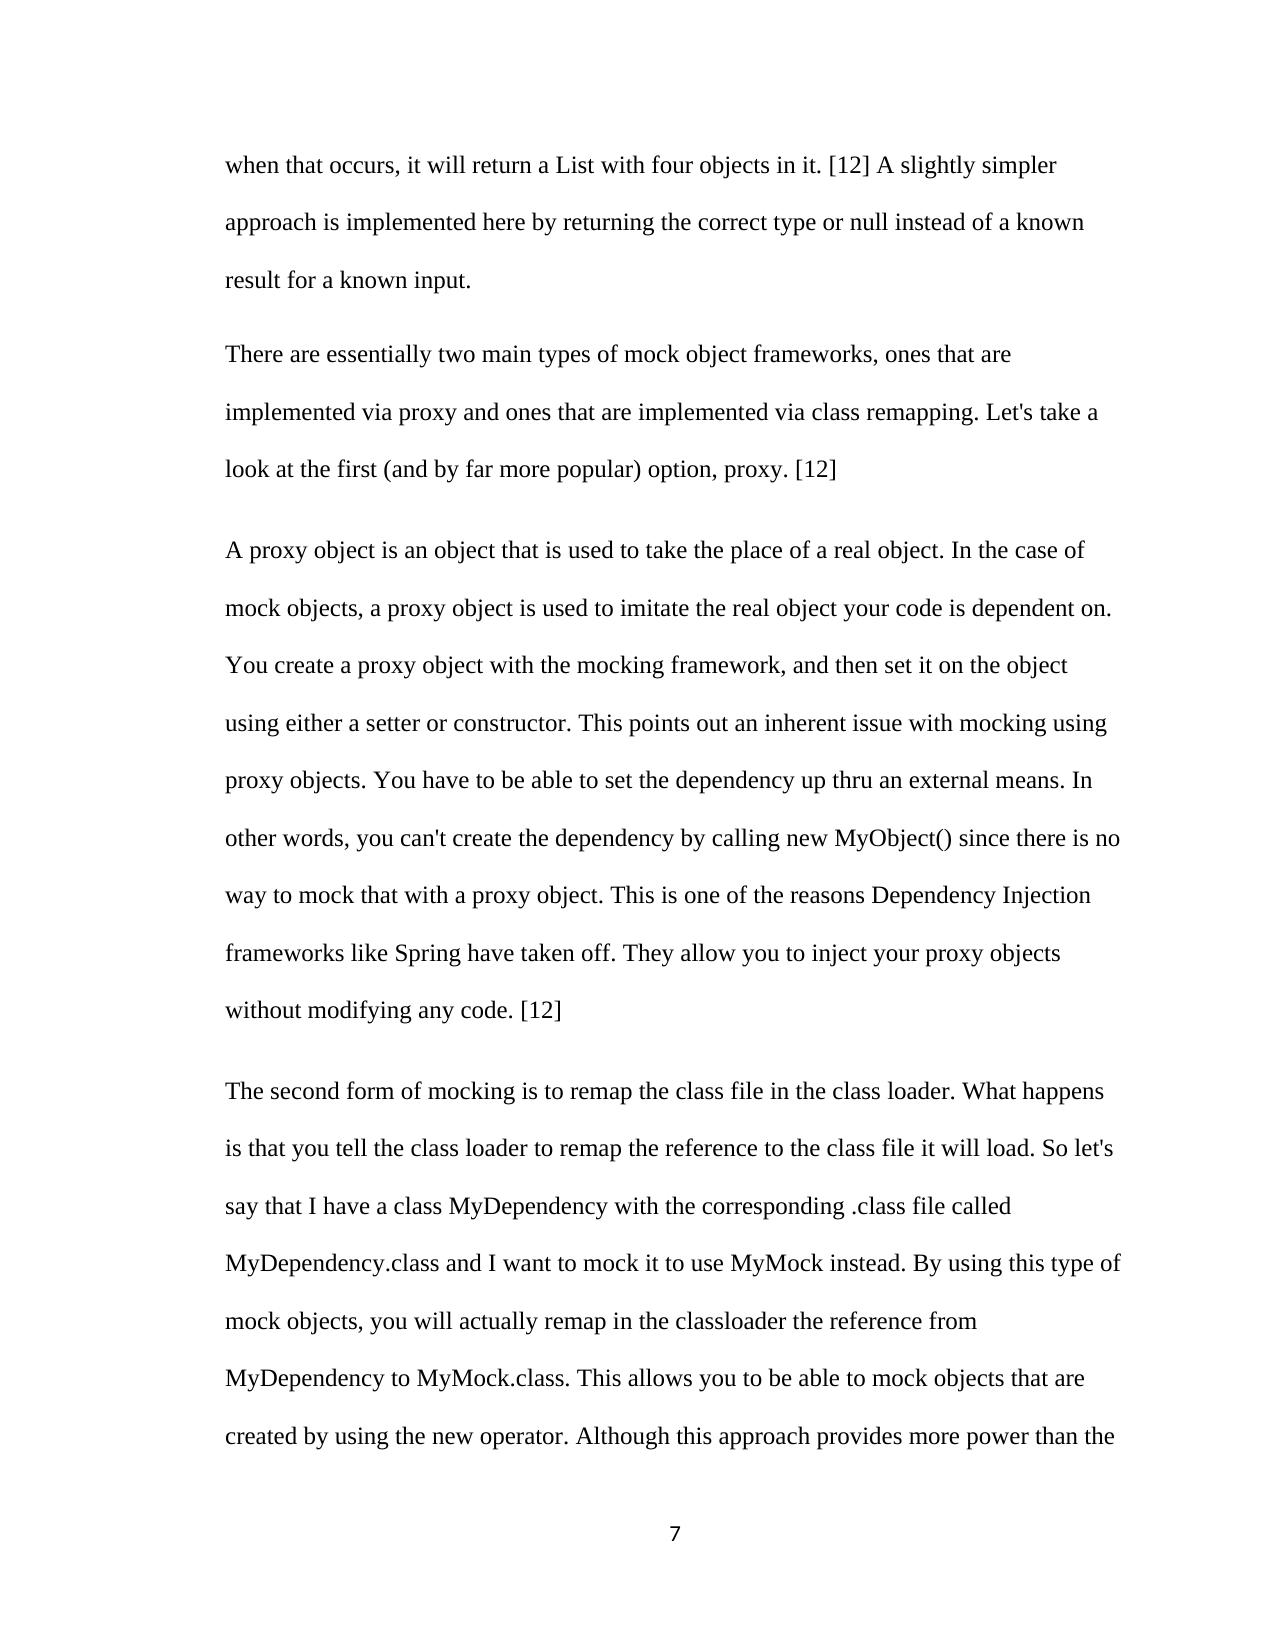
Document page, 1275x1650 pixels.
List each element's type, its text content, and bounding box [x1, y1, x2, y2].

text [225, 1076, 1125, 1450]
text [225, 150, 1125, 294]
text A proxy object is an object that is used to take the place of a real object. In the case of mock objects, a proxy object is used to imitate the real object your code is dependent on. You create a proxy object with the mocking framework, and then set it on the object using either a setter or constructor. This points out an inherent issue with mocking using proxy objects. You have to be able to set the dependency up thru an external means. In other words, you can't create the dependency by calling new MyObject() since there is no way to mock that with a proxy object. This is one of the reasons Dependency Injection frameworks like Spring have taken off. They allow you to inject your proxy objects without modifying any code. [225, 535, 1125, 1024]
text There are essentially two main types of mock object frameworks, ones that are implemented via proxy and ones that are implemented via class remapping. Let's take a look at the first (and by far more popular) option, proxy. [225, 339, 1125, 483]
